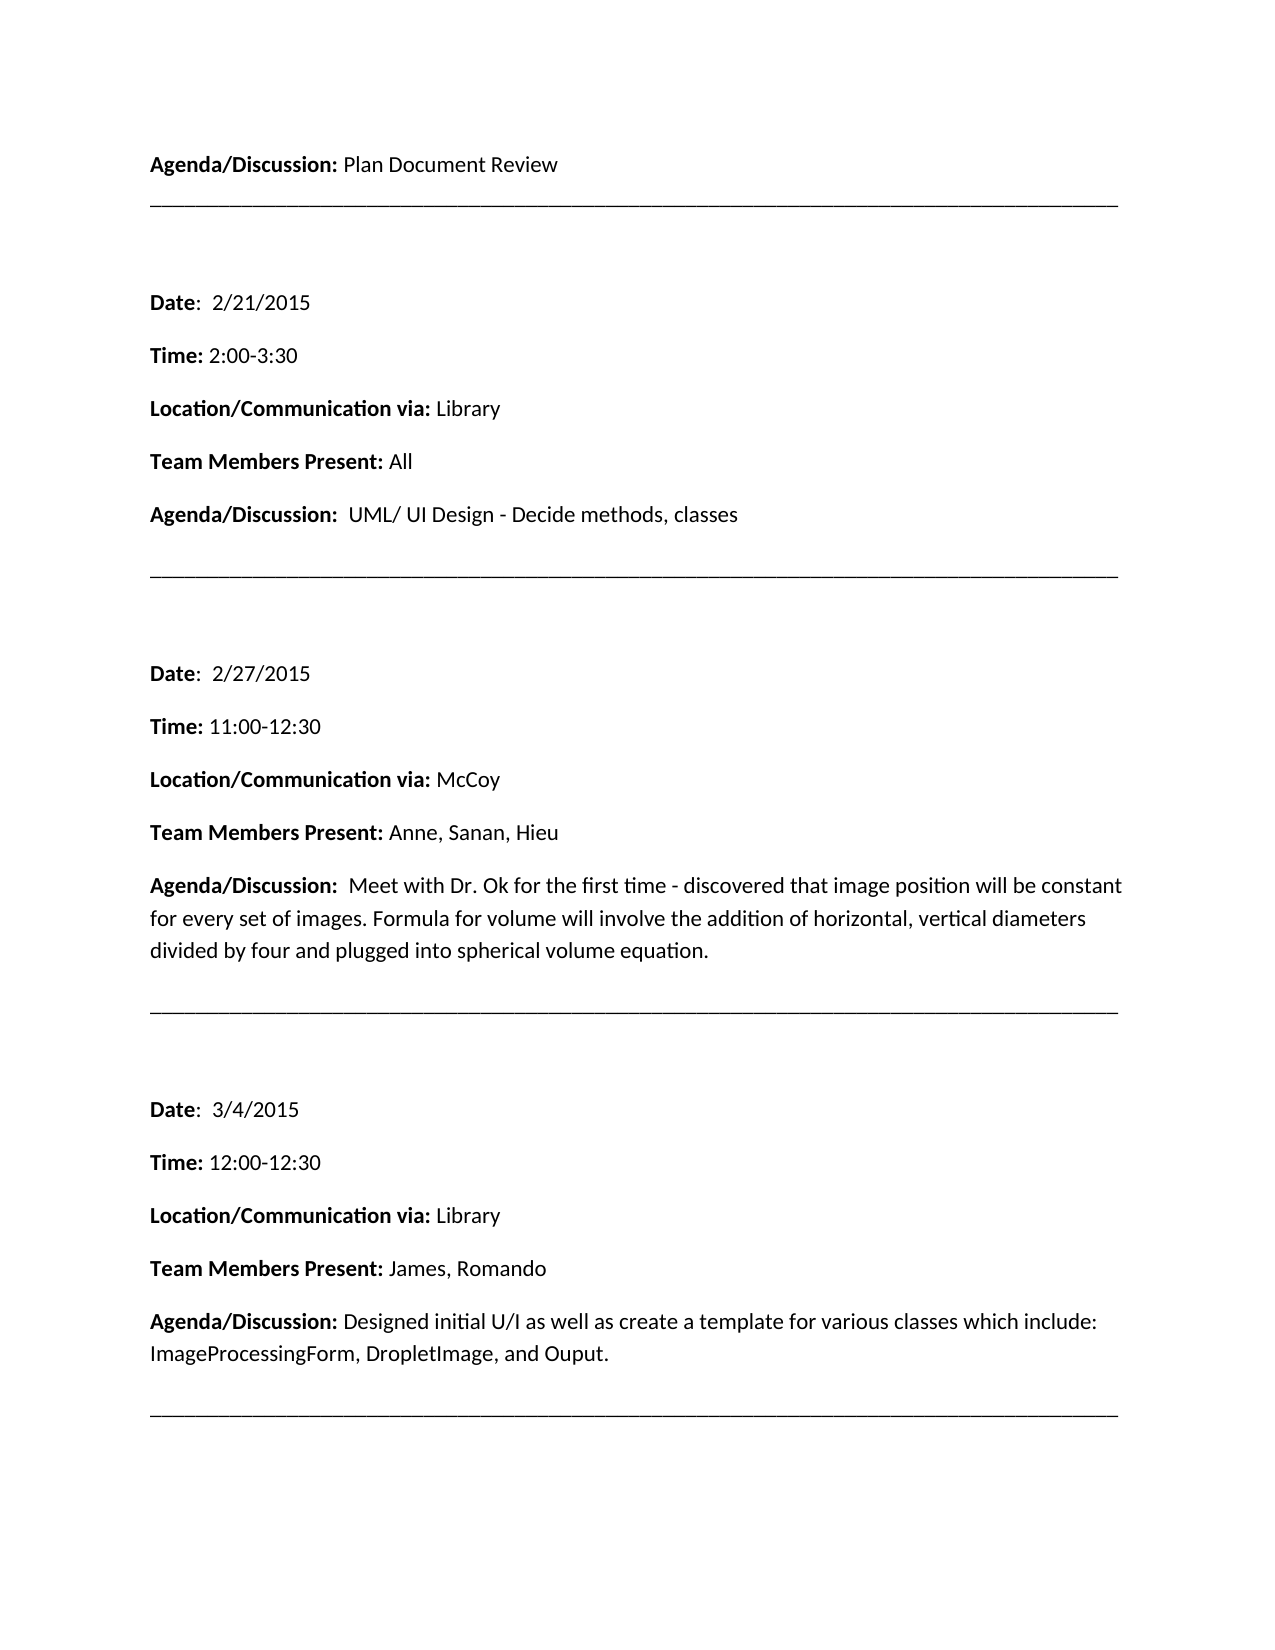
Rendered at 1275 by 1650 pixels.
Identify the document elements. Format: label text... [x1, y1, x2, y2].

text Time: 11:00-12:30 [150, 712, 1125, 740]
text Location/Communication via: McCoy [150, 765, 1125, 793]
text Date: 3/4/2015 [150, 1095, 1125, 1123]
text Agenda/Discussion: UML/ UI Design - Decide methods, classes [150, 500, 1125, 528]
text Agenda/Discussion: Meet with Dr. Ok for the first time - discovered that image position will be constant for every set of images. Formula for volume will involve the addition of horizontal, vertical diameters divided by four and plugged into spherical volume equation. [150, 871, 1125, 964]
text Time: 12:00-12:30 [150, 1148, 1125, 1176]
text _____________________________________________________________________________________ [150, 1392, 1125, 1420]
text Date: 2/27/2015 [150, 659, 1125, 687]
text Agenda/Discussion: Designed initial U/I as well as create a template for various classes which include: ImageProcessingForm, DropletImage, and Ouput. [150, 1307, 1125, 1367]
text Team Members Present: Anne, Sanan, Hieu [150, 818, 1125, 846]
text _____________________________________________________________________________________ [150, 989, 1125, 1017]
text Location/Communication via: Library [150, 394, 1125, 422]
text Time: 2:00-3:30 [150, 341, 1125, 369]
text Agenda/Discussion: Plan Document Review _____________________________________________________________________________________ [150, 150, 1125, 210]
text Team Members Present: James, Romando [150, 1254, 1125, 1282]
text Location/Communication via: Library [150, 1201, 1125, 1229]
text Team Members Present: All [150, 447, 1125, 475]
text Date: 2/21/2015 [150, 288, 1125, 316]
text _____________________________________________________________________________________ [150, 553, 1125, 581]
